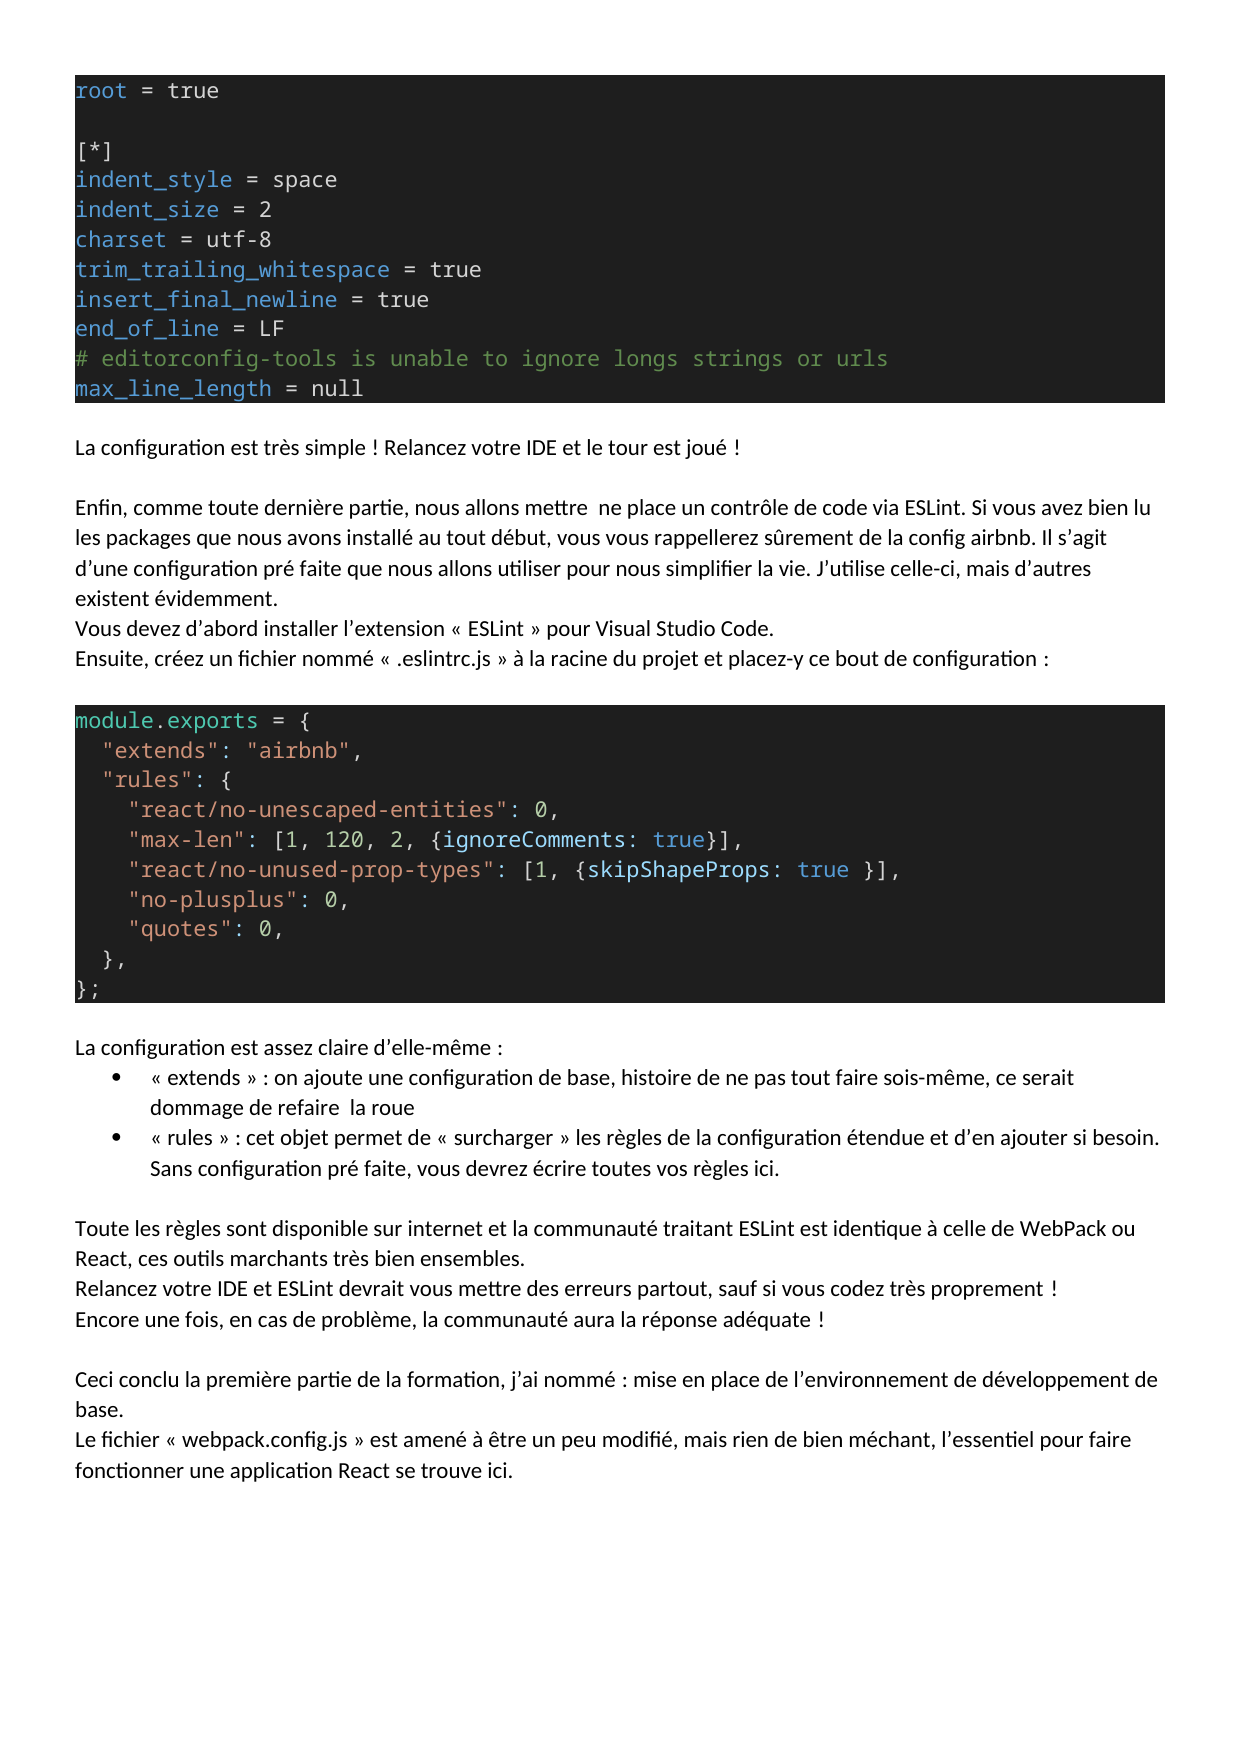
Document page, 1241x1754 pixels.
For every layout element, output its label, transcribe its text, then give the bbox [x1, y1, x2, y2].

text "no-plusplus": 0, [75, 883, 1165, 913]
text Ceci conclu la première partie de la formation, j’ai nommé : mise en place de l’environnement de développement de base. [75, 1365, 1165, 1423]
text insert_final_newline = true [75, 283, 1165, 313]
text La configuration est assez claire d’elle-même : [75, 1033, 1165, 1061]
text "max-len": [1, 120, 2, {ignoreComments: true}], [75, 824, 1165, 854]
text Ensuite, créez un fichier nommé « .eslintrc.js » à la racine du projet et placez-y ce bout de configuration : [75, 644, 1165, 672]
text "react/no-unescaped-entities": 0, [75, 794, 1165, 824]
text # editorconfig-tools is unable to ignore longs strings or urls [75, 343, 1165, 373]
list « rules » : cet objet permet de « surcharger » les règles de la configuration étendue et d’en ajouter si besoin. Sans configuration pré faite, vous devrez écrire toutes vos règles ici. [112, 1123, 1165, 1182]
text "rules": { [75, 764, 1165, 794]
text Vous devez d’abord installer l’extension « ESLint » pour Visual Studio Code. [75, 614, 1165, 642]
text indent_size = 2 [75, 194, 1165, 224]
text "extends": "airbnb", [75, 734, 1165, 764]
text "quotes": 0, [75, 913, 1165, 943]
text Enfin, comme toute dernière partie, nous allons mettre ne place un contrôle de code via ESLint. Si vous avez bien lu les packages que nous avons installé au tout début, vous vous rappellerez sûrement de la config airbnb. Il s’agit d’une configuration pré faite que nous allons utiliser pour nous simplifier la vie. J’utilise celle-ci, mais d’autres existent évidemment. [75, 493, 1165, 612]
text "react/no-unused-prop-types": [1, {skipShapeProps: true }], [75, 854, 1165, 883]
text La configuration est très simple ! Relancez votre IDE et le tour est joué ! [75, 433, 1165, 461]
text [*] [75, 134, 1165, 164]
text Toute les règles sont disponible sur internet et la communauté traitant ESLint est identique à celle de WebPack ou React, ces outils marchants très bien ensembles. [75, 1214, 1165, 1272]
text module.exports = { [75, 705, 1165, 734]
text Le fichier « webpack.config.js » est amené à être un peu modifié, mais rien de bien méchant, l’essentiel pour faire fonctionner une application React se trouve ici. [75, 1426, 1165, 1484]
text charset = utf-8 [75, 224, 1165, 254]
text root = true [75, 75, 1165, 105]
text Encore une fois, en cas de problème, la communauté aura la réponse adéquate ! [75, 1305, 1165, 1333]
text }, [75, 943, 1165, 973]
text Relancez votre IDE et ESLint devrait vous mettre des erreurs partout, sauf si vous codez très proprement ! [75, 1274, 1165, 1303]
text }; [75, 973, 1165, 1003]
list « extends » : on ajoute une configuration de base, histoire de ne pas tout faire sois-même, ce serait dommage de refaire la roue [112, 1063, 1165, 1121]
text end_of_line = LF [75, 313, 1165, 343]
text trim_trailing_whitespace = true [75, 254, 1165, 283]
text max_line_length = null [75, 373, 1165, 403]
text indent_style = space [75, 164, 1165, 194]
